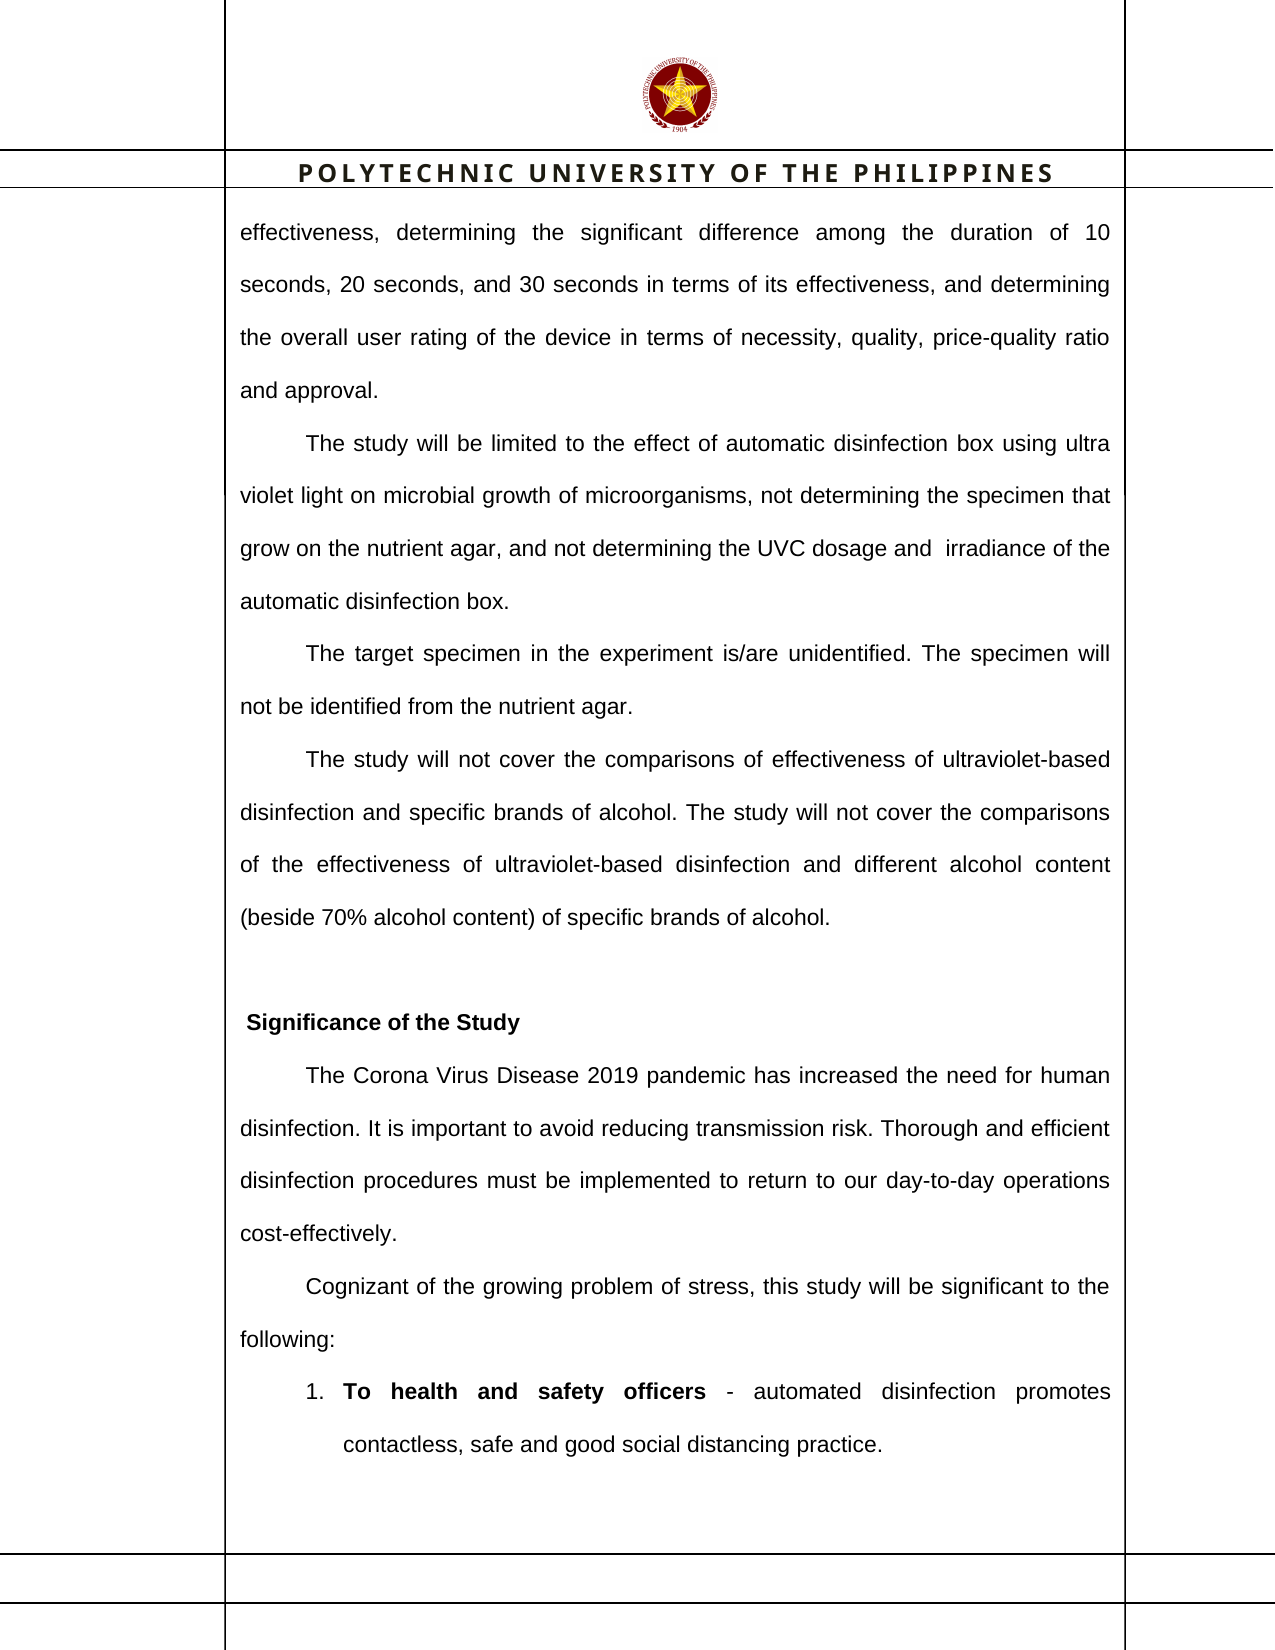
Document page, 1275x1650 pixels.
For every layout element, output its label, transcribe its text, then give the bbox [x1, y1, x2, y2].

text The study will be limited to the effect of automatic disinfection box using ultra violet light on microbial growth of microorganisms, not determining the specimen that grow on the nutrient agar, and not determining the UVC dosage and irradiance of the automatic disinfection box. [240, 429, 1111, 614]
text The target specimen in the experiment is/are unidentified. The specimen will not be identified from the nutrient agar. [240, 640, 1111, 719]
text The study will not cover the comparisons of effectiveness of ultraviolet-based disinfection and specific brands of alcohol. The study will not cover the comparisons of the effectiveness of ultraviolet-based disinfection and different alcohol content (beside 70% alcohol content) of specific brands of alcohol. [240, 746, 1111, 930]
list To health and safety officers - automated disinfection promotes contactless, safe and good social distancing practice. [305, 1378, 1111, 1457]
picture [642, 57, 718, 133]
text Significance of the Study [240, 1009, 1111, 1036]
text Cognizant of the growing problem of stress, this study will be significant to the following: [240, 1273, 1111, 1352]
